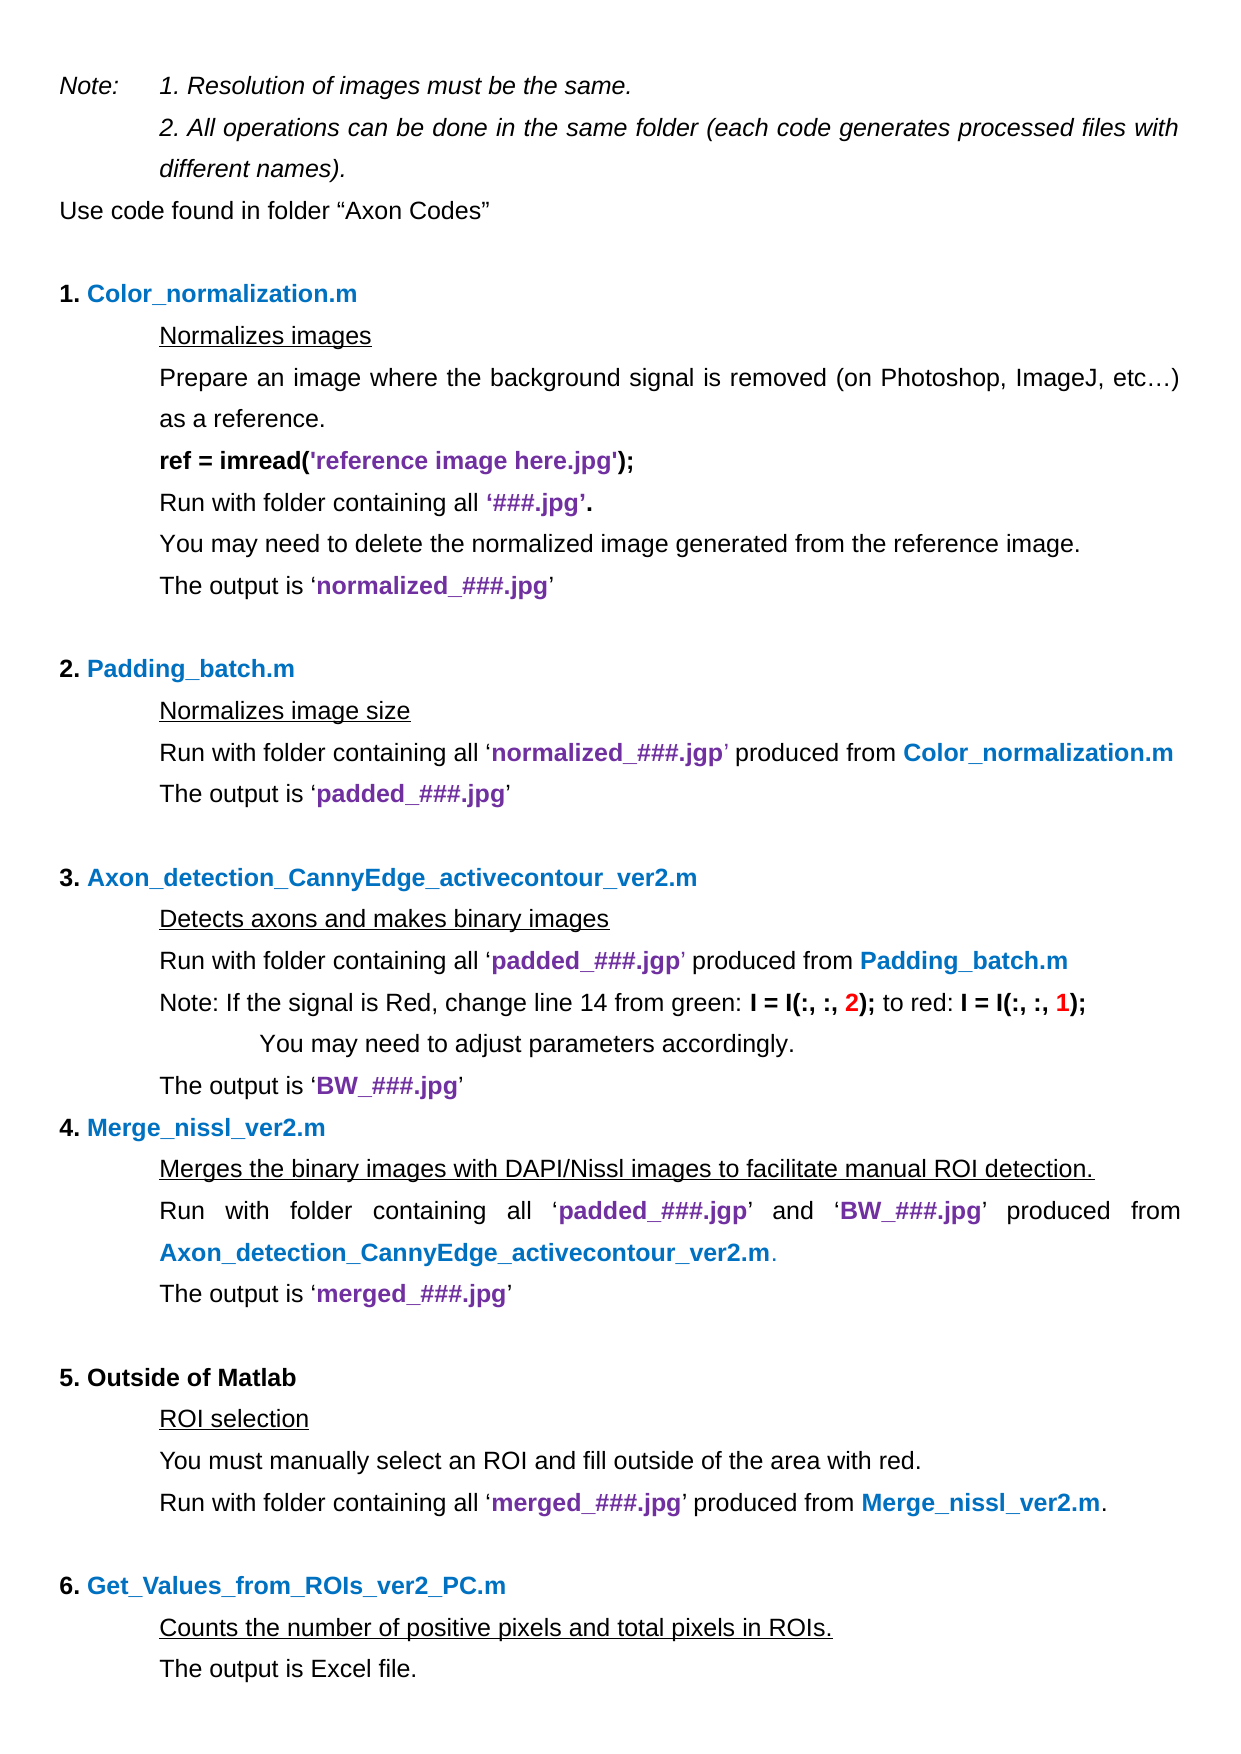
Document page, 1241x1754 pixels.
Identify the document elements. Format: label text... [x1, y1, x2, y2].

text Run with folder containing all ‘padded_###.jgp’ produced from Padding_batch.m [59, 939, 1181, 981]
text ref = imread('reference image here.jpg'); [59, 439, 1181, 481]
text 3. Axon_detection_CannyEdge_activecontour_ver2.m [59, 856, 1181, 898]
text 2. Padding_batch.m [59, 648, 1181, 689]
text The output is ‘normalized_###.jpg’ [59, 564, 1181, 606]
text Normalizes images [59, 314, 1181, 356]
text ROI selection [59, 1398, 1181, 1439]
text Merges the binary images with DAPI/Nissl images to facilitate manual ROI detection. [59, 1148, 1181, 1189]
text The output is ‘BW_###.jpg’ [59, 1064, 1181, 1106]
text The output is ‘padded_###.jpg’ [59, 773, 1181, 814]
text 4. Merge_nissl_ver2.m [59, 1106, 1181, 1148]
text You must manually select an ROI and fill outside of the area with red. [59, 1439, 1181, 1481]
text Note: If the signal is Red, change line 14 from green: I = I(:, :, 2); to red: I = I(:, :, 1); [59, 981, 1181, 1023]
text Run with folder containing all ‘###.jpg’. [59, 481, 1181, 523]
text Detects axons and makes binary images [59, 898, 1181, 939]
text 6. Get_Values_from_ROIs_ver2_PC.m [59, 1564, 1181, 1606]
text Normalizes image size [59, 689, 1181, 731]
text 1. Color_normalization.m [59, 273, 1181, 314]
text The output is ‘merged_###.jpg’ [59, 1273, 1181, 1314]
text The output is Excel file. [59, 1648, 1181, 1689]
text Run with folder containing all ‘normalized_###.jgp’ produced from Color_normalization.m [59, 731, 1181, 773]
text You may need to adjust parameters accordingly. [59, 1023, 1181, 1064]
text 5. Outside of Matlab [59, 1356, 1181, 1398]
text Use code found in folder “Axon Codes” [59, 189, 1181, 231]
text Prepare an image where the background signal is removed (on Photoshop, ImageJ, etc…) as a reference. [159, 356, 1181, 439]
text Counts the number of positive pixels and total pixels in ROIs. [59, 1606, 1181, 1648]
text 2. All operations can be done in the same folder (each code generates processed files with different names). [159, 106, 1181, 189]
text Run with folder containing all ‘padded_###.jgp’ and ‘BW_###.jpg’ produced from Axon_detection_CannyEdge_activecontour_ver2.m. [159, 1189, 1181, 1273]
text Run with folder containing all ‘merged_###.jpg’ produced from Merge_nissl_ver2.m. [59, 1481, 1181, 1523]
text Note: 1. Resolution of images must be the same. [59, 64, 1181, 106]
text You may need to delete the normalized image generated from the reference image. [59, 523, 1181, 564]
